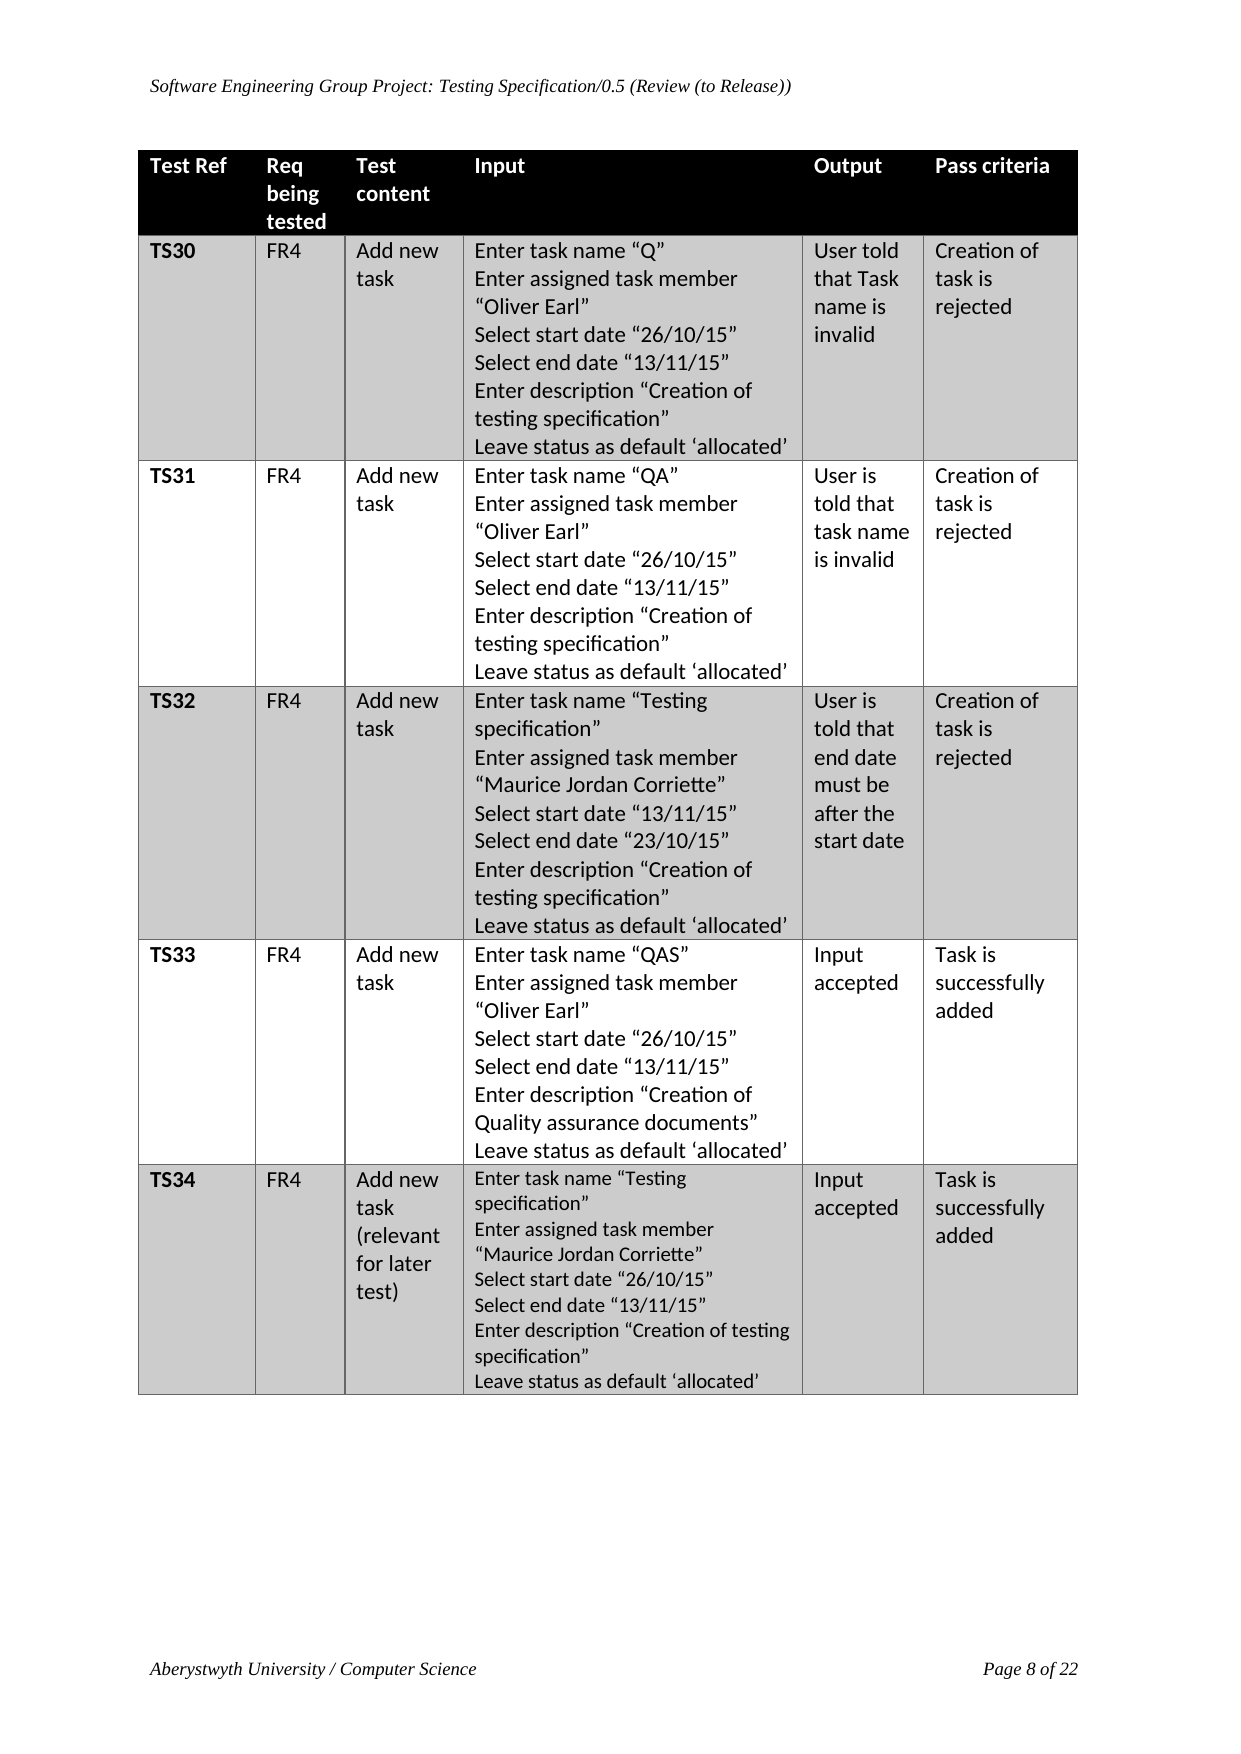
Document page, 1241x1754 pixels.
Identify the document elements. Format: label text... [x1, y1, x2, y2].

table_cell FR4 [256, 1165, 344, 1394]
table_cell Input accepted [803, 940, 923, 1164]
table_cell Enter task name “Testing specification” Enter assigned task member “Maurice Jordan Corriette” Select start date “26/10/15” Select end date “13/11/15” Enter description “Creation of testing specification” Leave status as default ‘allocated’ [464, 1165, 802, 1394]
table_cell Input accepted [803, 1165, 923, 1394]
table_header Output [803, 151, 923, 235]
table_cell FR4 [256, 461, 344, 686]
table_cell User is told that end date must be after the start date [803, 687, 923, 939]
table_cell Task is successfully added [924, 940, 1077, 1164]
table_cell Add new task [346, 687, 463, 939]
table_cell Creation of task is rejected [924, 236, 1077, 460]
table_header Test Ref [139, 151, 255, 235]
table_header Pass criteria [924, 151, 1077, 235]
table_cell TS34 [139, 1165, 255, 1394]
table_header Input [464, 151, 802, 235]
table_cell Add new task (relevant for later test) [346, 1165, 463, 1394]
table_cell Enter task name “Q” Enter assigned task member “Oliver Earl” Select start date “26/10/15” Select end date “13/11/15” Enter description “Creation of testing specification” Leave status as default ‘allocated’ [464, 236, 802, 460]
table_cell TS31 [139, 461, 255, 686]
table_cell User told that Task name is invalid [803, 236, 923, 460]
table_cell Task is successfully added [924, 1165, 1077, 1394]
table_cell Creation of task is rejected [924, 687, 1077, 939]
table_cell FR4 [256, 940, 344, 1164]
table_cell Enter task name “QAS” Enter assigned task member “Oliver Earl” Select start date “26/10/15” Select end date “13/11/15” Enter description “Creation of Quality assurance documents” Leave status as default ‘allocated’ [464, 940, 802, 1164]
table_header Test content [346, 151, 463, 235]
table_cell Add new task [346, 236, 463, 460]
table_cell Enter task name “Testing specification” Enter assigned task member “Maurice Jordan Corriette” Select start date “13/11/15” Select end date “23/10/15” Enter description “Creation of testing specification” Leave status as default ‘allocated’ [464, 687, 802, 939]
table_cell TS32 [139, 687, 255, 939]
table_cell Add new task [346, 940, 463, 1164]
table_cell Add new task [346, 461, 463, 686]
table_cell Enter task name “QA” Enter assigned task member “Oliver Earl” Select start date “26/10/15” Select end date “13/11/15” Enter description “Creation of testing specification” Leave status as default ‘allocated’ [464, 461, 802, 686]
table_header Req being tested [256, 151, 344, 235]
table_cell FR4 [256, 687, 344, 939]
table_cell Creation of task is rejected [924, 461, 1077, 686]
table_cell User is told that task name is invalid [803, 461, 923, 686]
table_cell TS30 [139, 236, 255, 460]
table_cell FR4 [256, 236, 344, 460]
table_cell TS33 [139, 940, 255, 1164]
